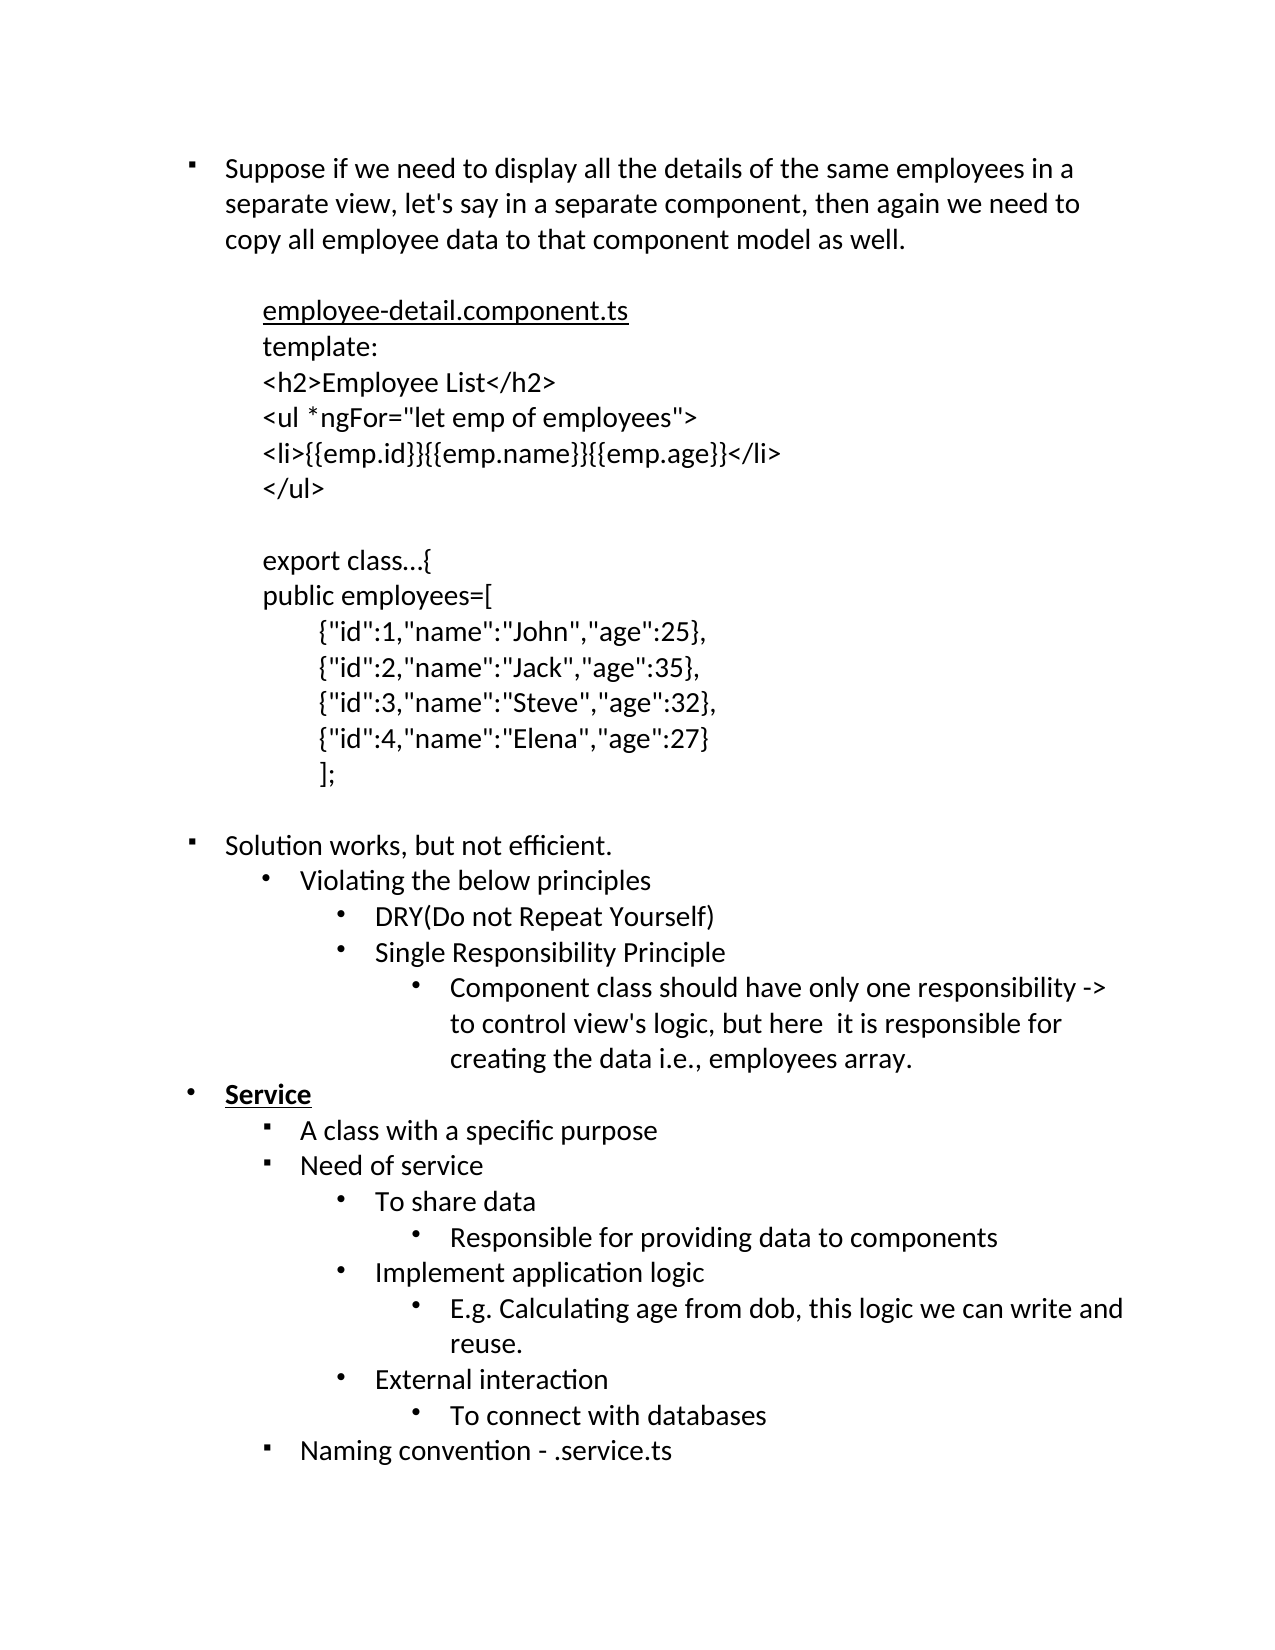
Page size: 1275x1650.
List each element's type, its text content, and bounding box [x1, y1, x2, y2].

text {"id":1,"name":"John","age":25}, [319, 613, 1125, 649]
text <h2>Employee List</h2> [262, 364, 1125, 399]
text <li>{{emp.id}}{{emp.name}}{{emp.age}}</li> [262, 435, 1125, 471]
list Suppose if we need to display all the details of the same employees in a separate view, let's say in a separate component, then again we need to copy all employee data to that component model as well. [187, 150, 1125, 257]
list To connect with databases [412, 1397, 1125, 1432]
list Need of service [262, 1147, 1125, 1183]
list E.g. Calculating age from dob, this logic we can write and reuse. [412, 1290, 1125, 1361]
text {"id":4,"name":"Elena","age":27} [319, 720, 1125, 756]
text {"id":3,"name":"Steve","age":32}, [319, 684, 1125, 720]
text <ul *ngFor="let emp of employees"> [262, 399, 1125, 435]
list A class with a specific purpose [262, 1112, 1125, 1147]
text template: [262, 328, 1125, 364]
text public employees=[ [262, 577, 1125, 613]
list Implement application logic [337, 1254, 1125, 1290]
list Component class should have only one responsibility -> to control view's logic, but here it is responsible for creating the data i.e., employees array. [412, 969, 1125, 1076]
text employee-detail.component.ts [262, 292, 1125, 328]
text </ul> [262, 471, 1125, 506]
list To share data [337, 1183, 1125, 1219]
list External interaction [337, 1361, 1125, 1397]
list Responsible for providing data to components [412, 1219, 1125, 1254]
list Service [187, 1076, 1125, 1112]
list DRY(Do not Repeat Yourself) [337, 898, 1125, 934]
text {"id":2,"name":"Jack","age":35}, [319, 649, 1125, 684]
text ]; [319, 756, 1125, 791]
list Naming convention - .service.ts [262, 1432, 1125, 1468]
list Solution works, but not efficient. [187, 827, 1125, 862]
list Violating the below principles [262, 862, 1125, 898]
text export class…{ [262, 542, 1125, 577]
list Single Responsibility Principle [337, 934, 1125, 969]
